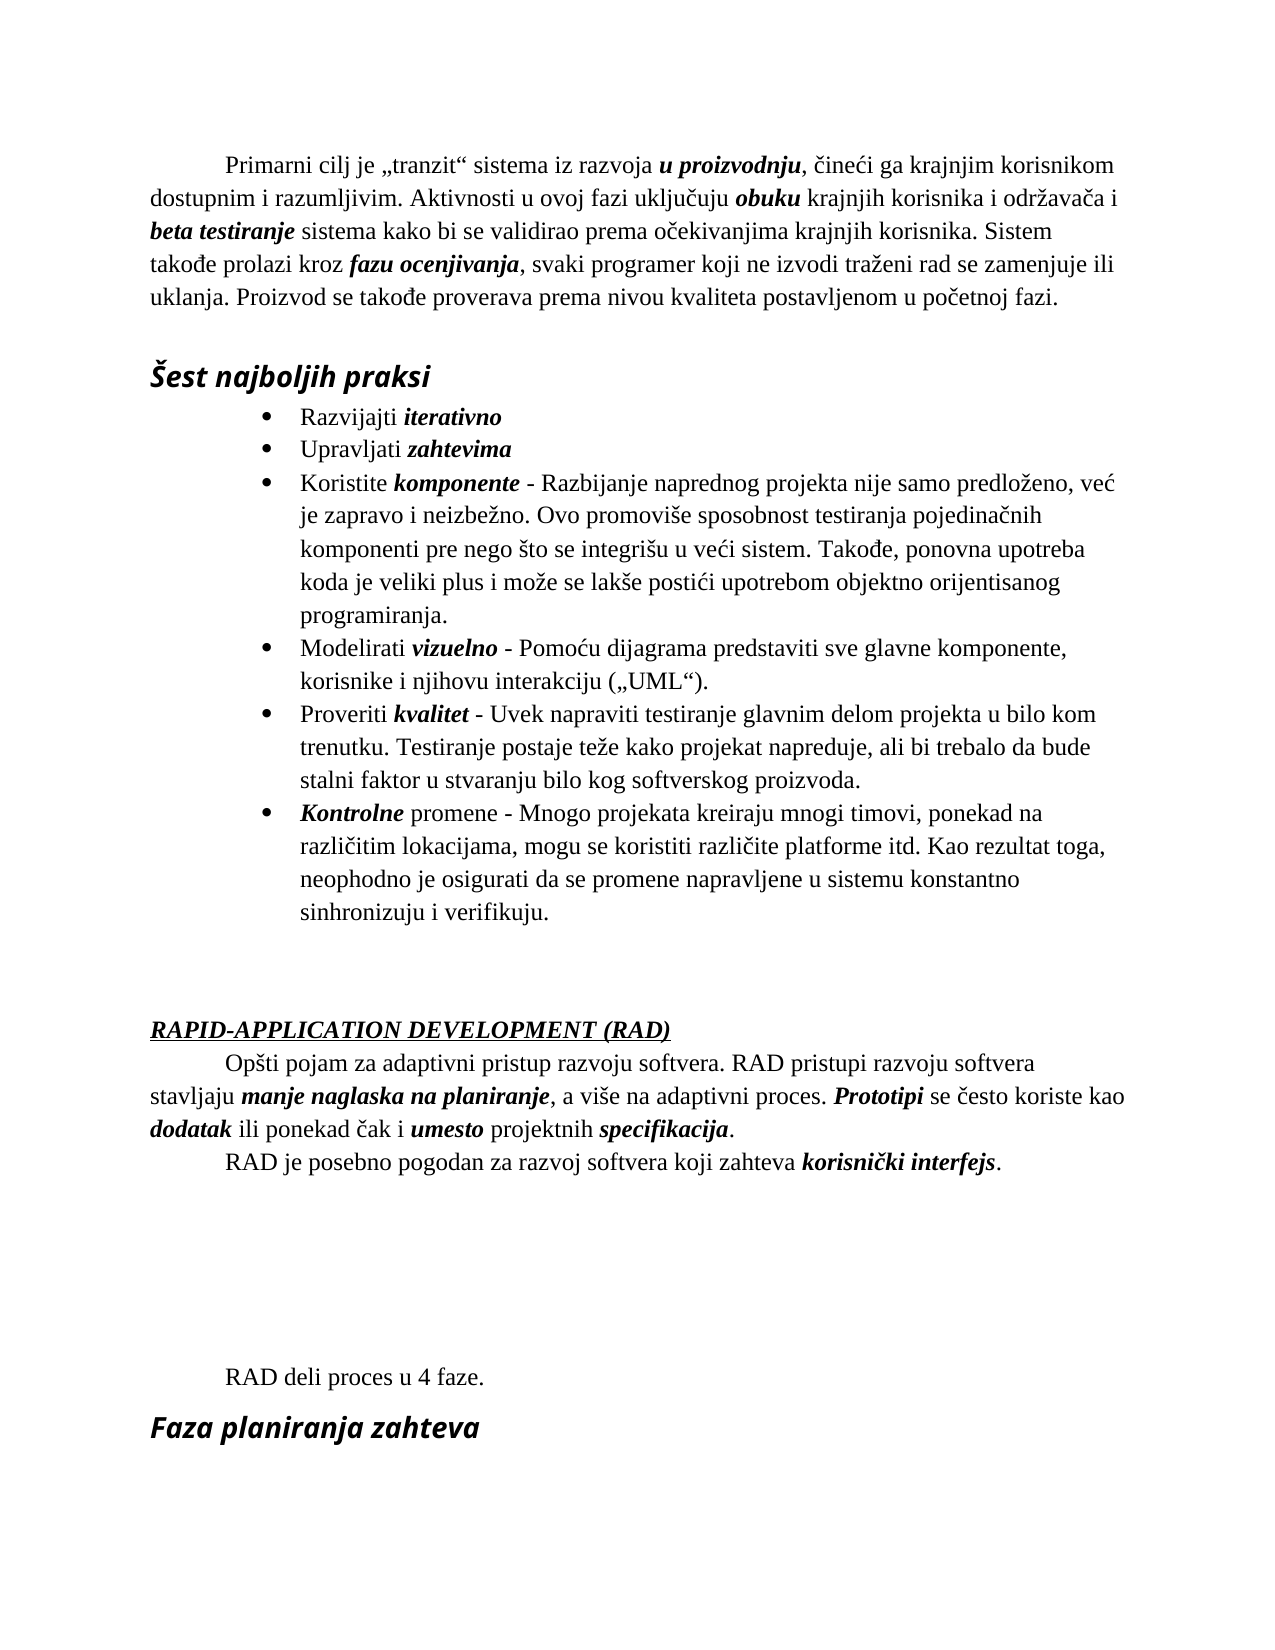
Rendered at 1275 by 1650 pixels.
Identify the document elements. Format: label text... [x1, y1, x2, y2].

text RAD je posebno pogodan za razvoj softvera koji zahteva korisnički interfejs. [150, 1147, 1125, 1176]
text Šest najboljih praksi [150, 356, 1125, 396]
list Razvijajti iterativno [262, 402, 1125, 430]
text Faza planiranja zahteva [150, 1407, 1125, 1447]
list Upravljati zahtevima [262, 434, 1125, 463]
list Koristite komponente - Razbijanje naprednog projekta nije samo predloženo, već je zapravo i neizbežno. Ovo promoviše sposobnost testiranja pojedinačnih komponenti pre nego što se integrišu u veći sistem. Takođe, ponovna upotreba koda je veliki plus i može se lakše postići upotrebom objektno orijentisanog programiranja. [262, 468, 1125, 628]
text Opšti pojam za adaptivni pristup razvoju softvera. RAD pristupi razvoju softvera stavljaju manje naglaska na planiranje, a više na adaptivni proces. Prototipi se često koriste kao dodatak ili ponekad čak i umesto projektnih specifikacija. [150, 1048, 1125, 1143]
list Kontrolne promene - Mnogo projekata kreiraju mnogi timovi, ponekad na različitim lokacijama, mogu se koristiti različite platforme itd. Kao rezultat toga, neophodno je osigurati da se promene napravljene u sistemu konstantno sinhronizuju i verifikuju. [262, 798, 1125, 926]
text Primarni cilj je „tranzit“ sistema iz razvoja u proizvodnju, čineći ga krajnjim korisnikom dostupnim i razumljivim. Aktivnosti u ovoj fazi uključuju obuku krajnjih korisnika i održavača i beta testiranje sistema kako bi se validirao prema očekivanjima krajnjih korisnika. Sistem takođe prolazi kroz fazu ocenjivanja, svaki programer koji ne izvodi traženi rad se zamenjuje ili uklanja. Proizvod se takođe proverava prema nivou kvaliteta postavljenom u početnoj fazi. [150, 150, 1125, 311]
text RAPID-APPLICATION DEVELOPMENT (RAD) [150, 1015, 1125, 1043]
text RAD deli proces u 4 faze. [150, 1362, 1125, 1391]
list Proveriti kvalitet - Uvek napraviti testiranje glavnim delom projekta u bilo kom trenutku. Testiranje postaje teže kako projekat napreduje, ali bi trebalo da bude stalni faktor u stvaranju bilo kog softverskog proizvoda. [262, 699, 1125, 793]
list Modelirati vizuelno - Pomoću dijagrama predstaviti sve glavne komponente, korisnike i njihovu interakciju („UML“). [262, 633, 1125, 694]
